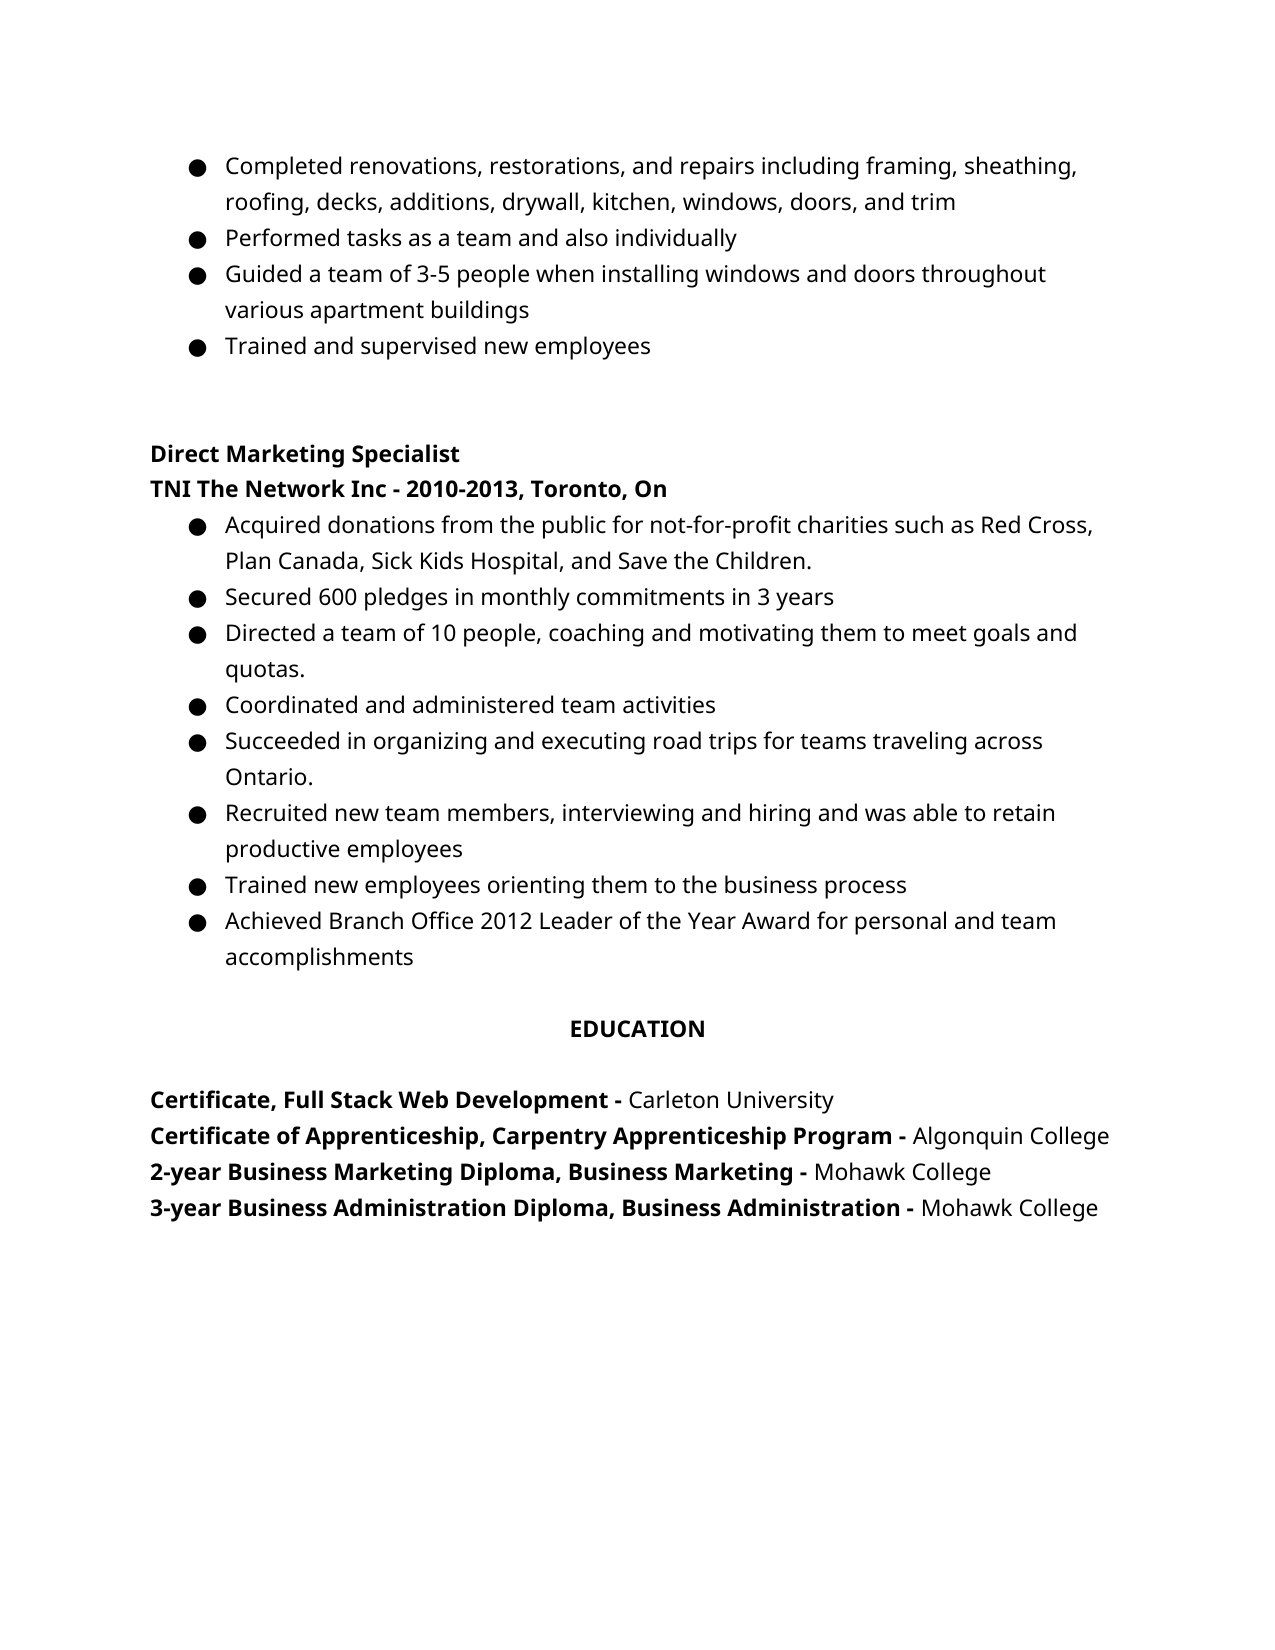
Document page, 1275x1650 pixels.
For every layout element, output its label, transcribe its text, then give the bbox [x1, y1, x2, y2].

list Succeeded in organizing and executing road trips for teams traveling across Ontario. [187, 725, 1125, 792]
list Guided a team of 3-5 people when installing windows and doors throughout various apartment buildings [187, 258, 1125, 325]
text Certificate, Full Stack Web Development - Carleton University [150, 1084, 1125, 1116]
list Acquired donations from the public for not-for-profit charities such as Red Cross, Plan Canada, Sick Kids Hospital, and Save the Children. [187, 509, 1125, 577]
list Coordinated and administered team activities [187, 689, 1125, 720]
text 3-year Business Administration Diploma, Business Administration - Mohawk College [150, 1192, 1125, 1223]
text TNI The Network Inc - 2010-2013, Toronto, On [150, 473, 1125, 505]
list Performed tasks as a team and also individually [187, 222, 1125, 253]
list Trained new employees orienting them to the business process [187, 869, 1125, 900]
list Secured 600 pledges in monthly commitments in 3 years [187, 581, 1125, 612]
text EDUCATION [150, 1012, 1125, 1044]
text Direct Marketing Specialist [150, 437, 1125, 469]
list Completed renovations, restorations, and repairs including framing, sheathing, roofing, decks, additions, drywall, kitchen, windows, doors, and trim [187, 150, 1125, 217]
list Trained and supervised new employees [187, 330, 1125, 361]
list Directed a team of 10 people, coaching and motivating them to meet goals and quotas. [187, 617, 1125, 684]
text Certificate of Apprenticeship, Carpentry Apprenticeship Program - Algonquin College [150, 1120, 1125, 1152]
text 2-year Business Marketing Diploma, Business Marketing - Mohawk College [150, 1156, 1125, 1187]
list Recruited new team members, interviewing and hiring and was able to retain productive employees [187, 797, 1125, 864]
list Achieved Branch Office 2012 Leader of the Year Award for personal and team accomplishments [187, 905, 1125, 972]
